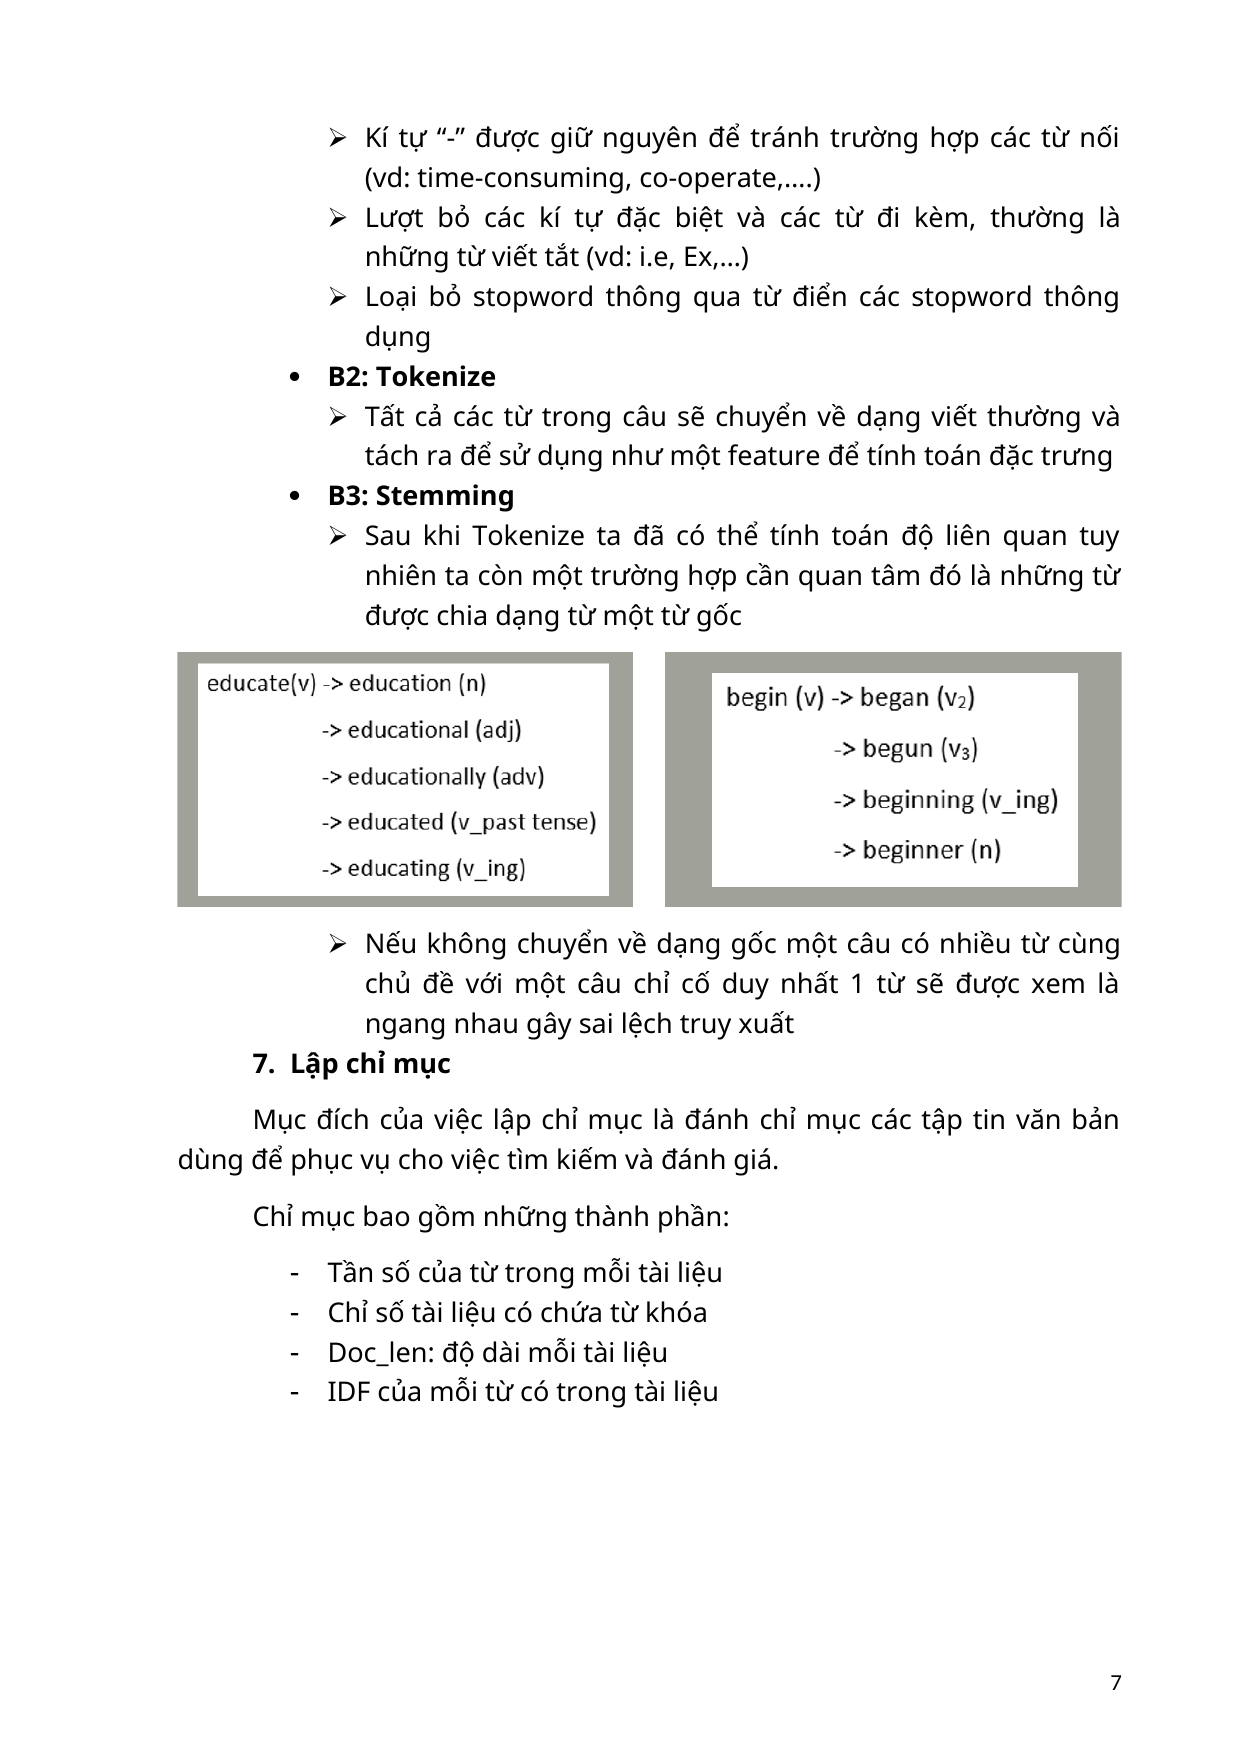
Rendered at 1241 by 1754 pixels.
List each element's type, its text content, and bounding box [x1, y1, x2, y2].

list B2: Tokenize [290, 357, 1122, 394]
list B3: Stemming [290, 477, 1122, 513]
list Nếu không chuyển về dạng gốc một câu có nhiều từ cùng chủ đề với một câu chỉ cố duy nhất 1 từ sẽ được xem là ngang nhau gây sai lệch truy xuất [327, 925, 1122, 1041]
list Lượt bỏ các kí tự đặc biệt và các từ đi kèm, thường là những từ viết tắt (vd: i.e, Ex,…) [327, 198, 1122, 275]
list IDF của mỗi từ có trong tài liệu [290, 1373, 1122, 1410]
list Chỉ số tài liệu có chứa từ khóa [290, 1293, 1122, 1330]
list Doc_len: độ dài mỗi tài liệu [290, 1333, 1122, 1370]
list Kí tự “-” được giữ nguyên để tránh trường hợp các từ nối (vd: time-consuming, co-operate,….) [327, 118, 1122, 195]
text Mục đích của việc lập chỉ mục là đánh chỉ mục các tập tin văn bản dùng để phục vụ cho việc tìm kiếm và đánh giá. [177, 1101, 1122, 1177]
list Tất cả các từ trong câu sẽ chuyển về dạng viết thường và tách ra để sử dụng như một feature để tính toán đặc trưng [327, 397, 1122, 474]
list Lập chỉ mục [252, 1044, 1122, 1081]
text Chỉ mục bao gồm những thành phần: [177, 1197, 1122, 1234]
picture [177, 652, 1122, 907]
list Loại bỏ stopword thông qua từ điển các stopword thông dụng [327, 278, 1122, 354]
list Tần số của từ trong mỗi tài liệu [290, 1253, 1122, 1290]
list Sau khi Tokenize ta đã có thể tính toán độ liên quan tuy nhiên ta còn một trường hợp cần quan tâm đó là những từ được chia dạng từ một từ gốc [327, 516, 1122, 633]
